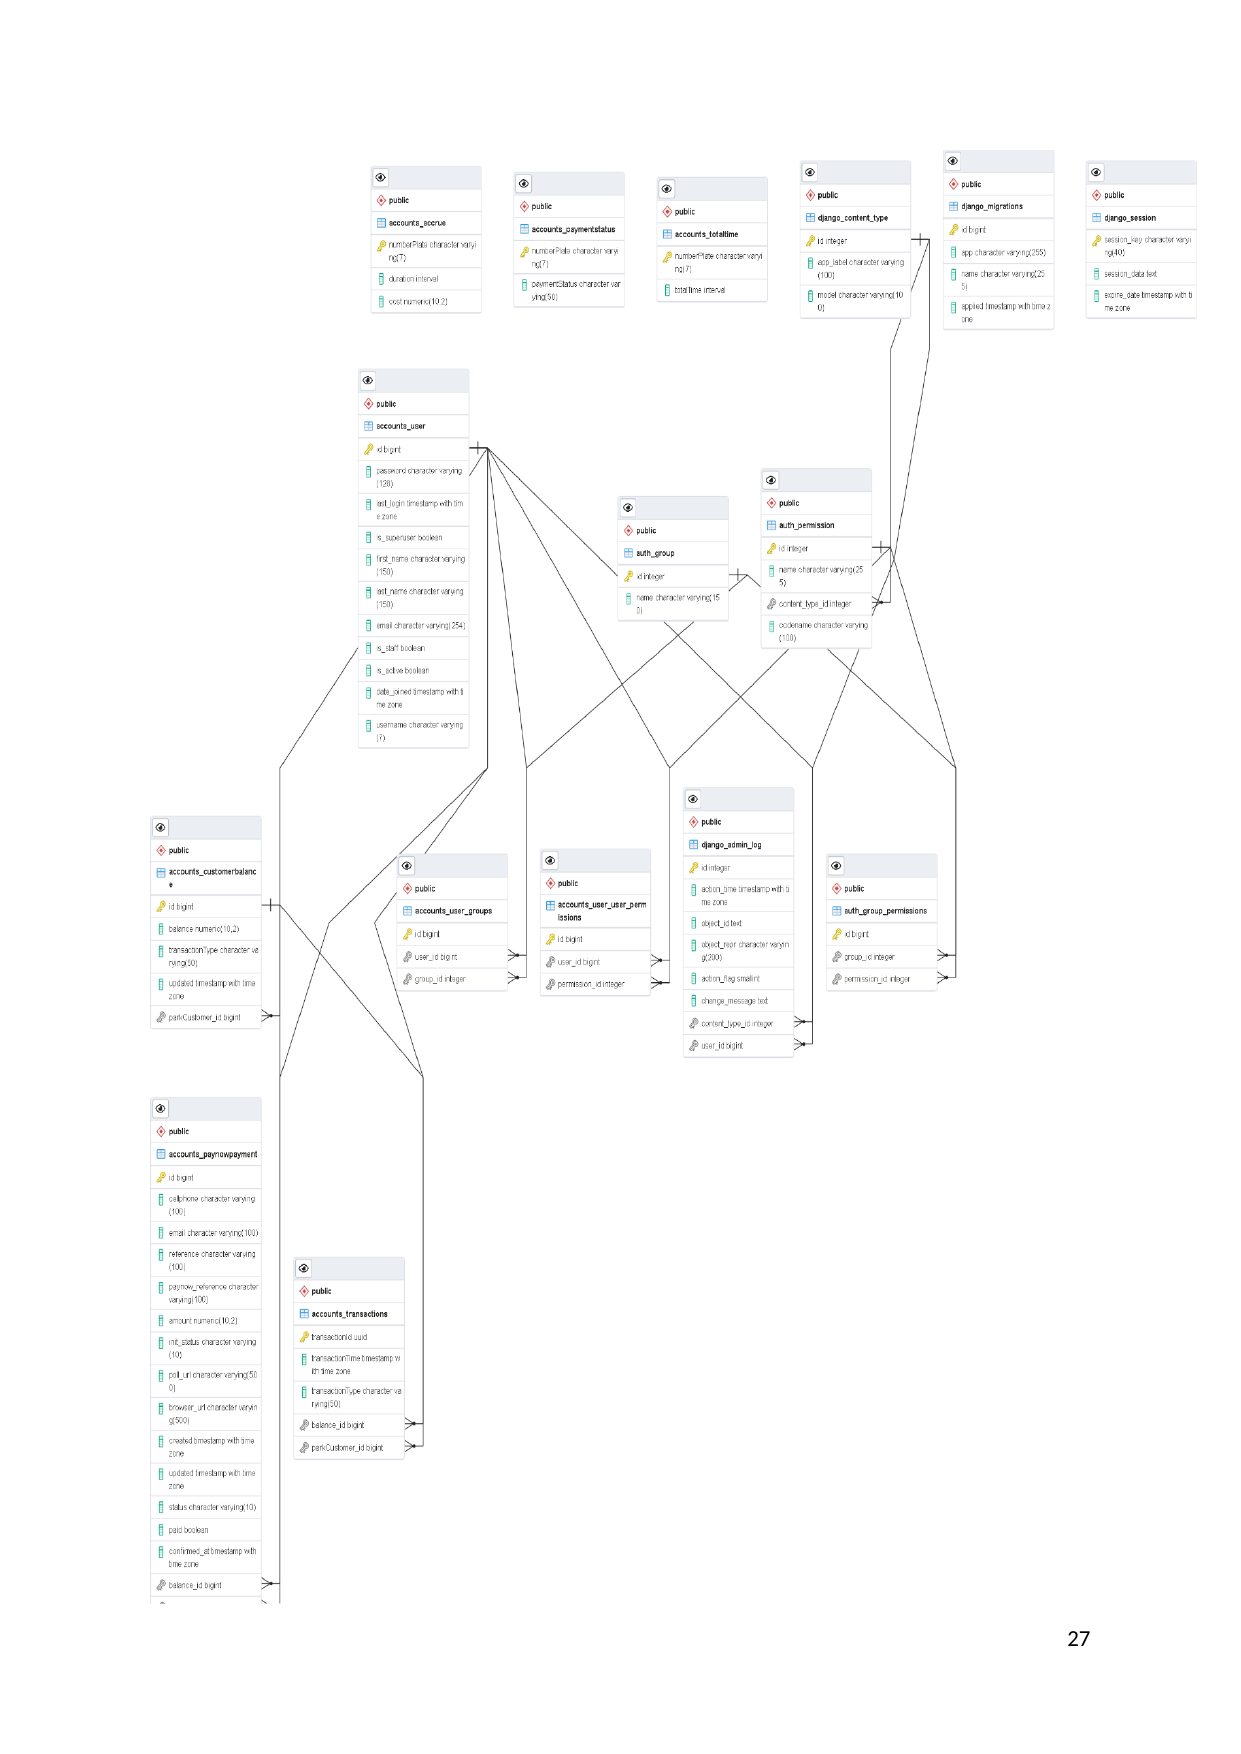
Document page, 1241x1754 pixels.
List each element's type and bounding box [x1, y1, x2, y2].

picture [150, 150, 1203, 1604]
